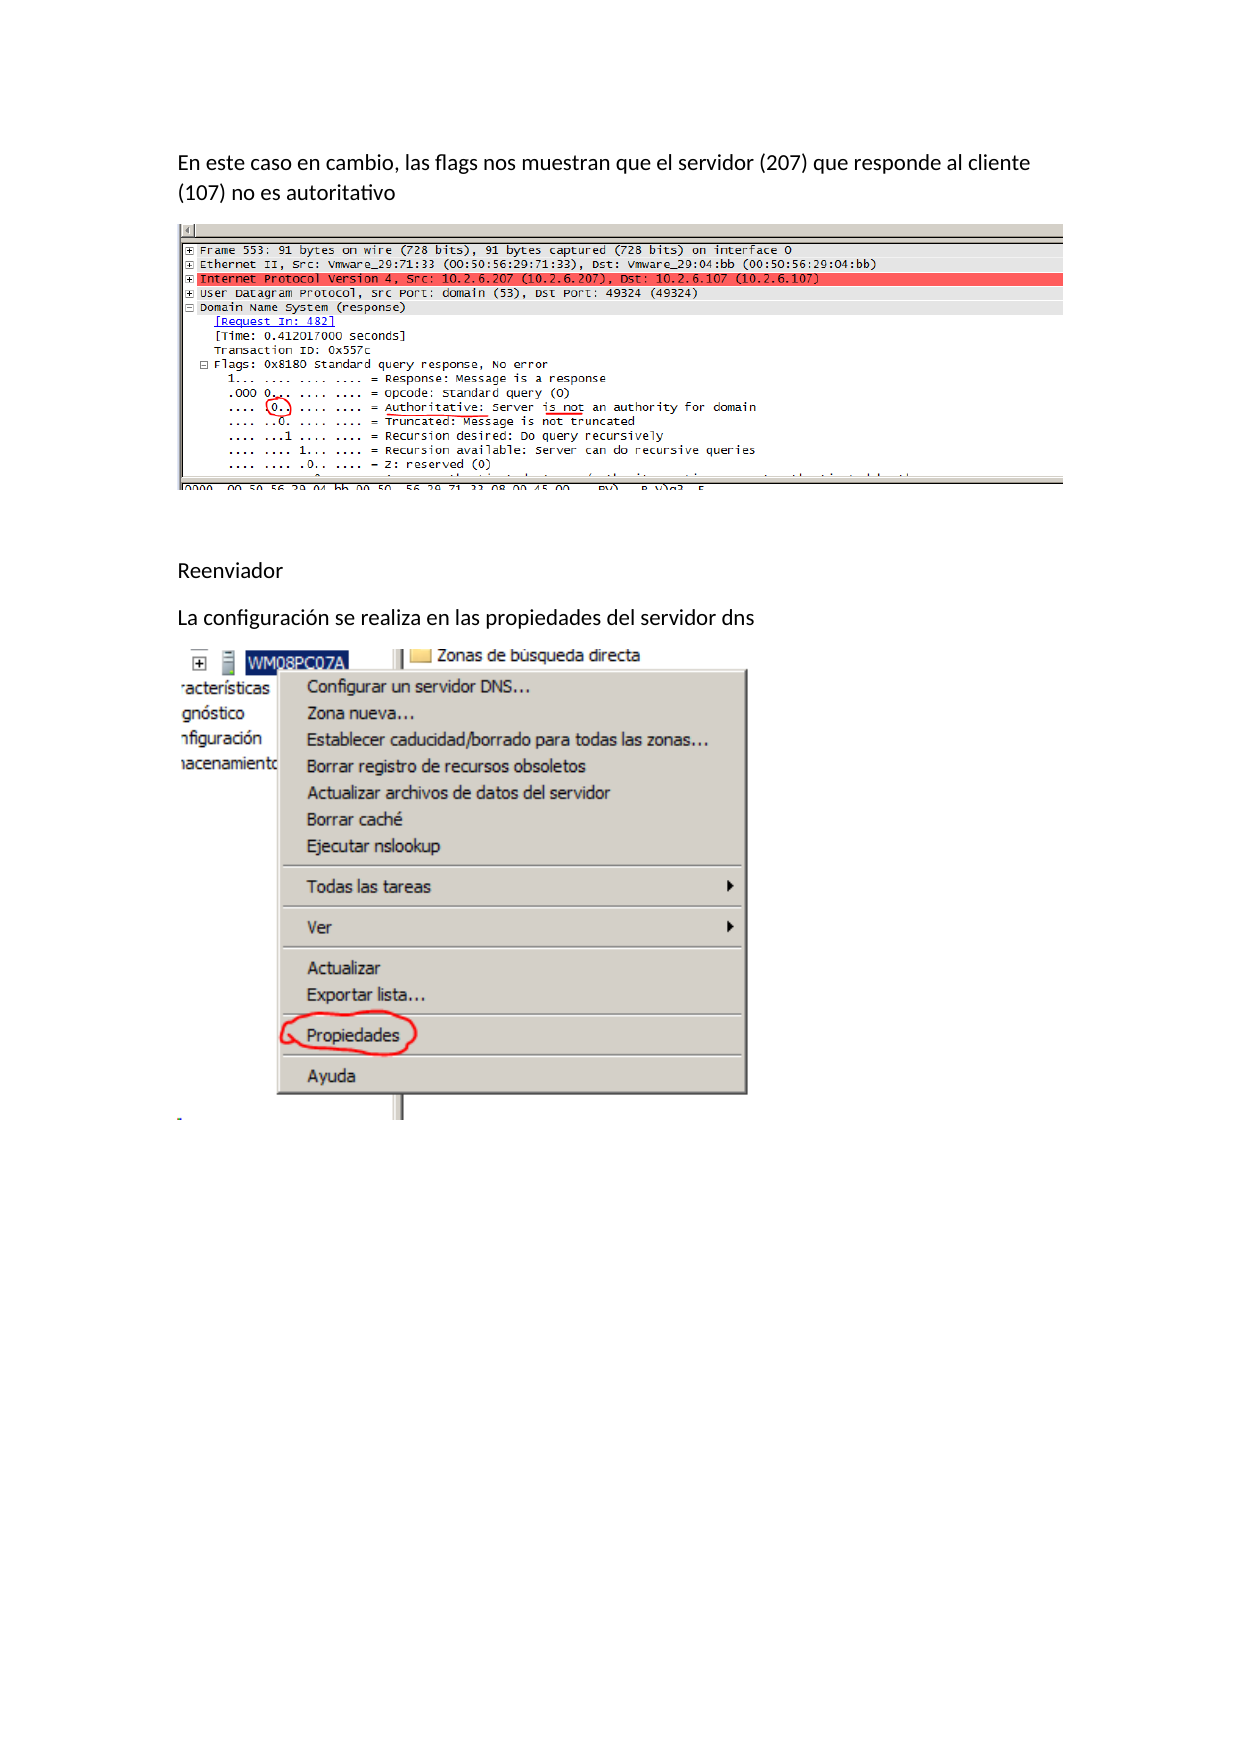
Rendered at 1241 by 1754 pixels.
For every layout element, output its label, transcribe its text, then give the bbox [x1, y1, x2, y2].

text Reenviador [177, 556, 1063, 584]
text La configuración se realiza en las propiedades del servidor dns [177, 603, 1063, 631]
picture [177, 649, 787, 1120]
text En este caso en cambio, las flags nos muestran que el servidor (207) que responde al cliente (107) no es autoritativo [177, 148, 1063, 206]
picture [177, 224, 1063, 490]
